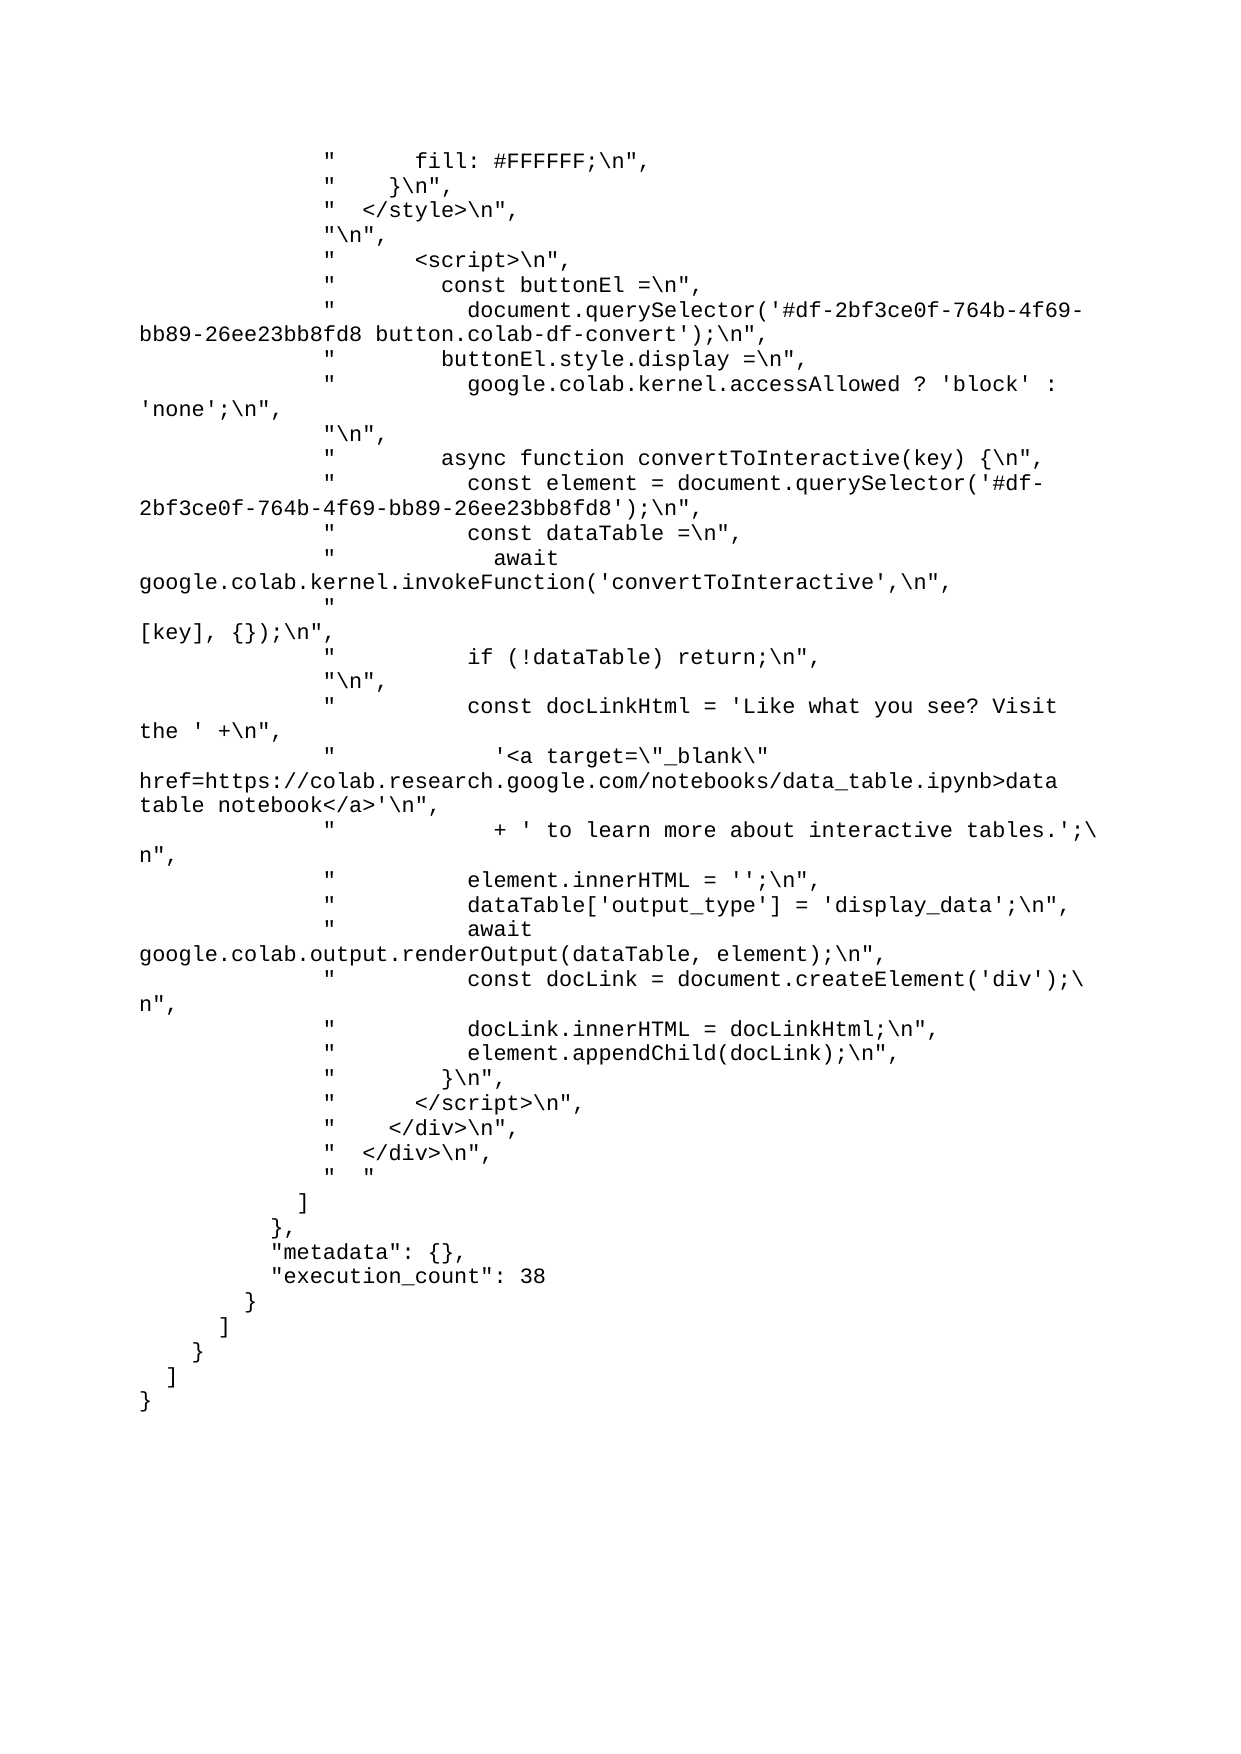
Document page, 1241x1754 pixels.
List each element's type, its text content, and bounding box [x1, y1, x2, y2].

text ] [139, 1315, 1101, 1340]
text " const element = document.querySelector('#df-2bf3ce0f-764b-4f69-bb89-26ee23bb8fd8');\n", [139, 472, 1101, 522]
text " [key], {});\n", [139, 596, 1101, 646]
text " }\n", [139, 175, 1101, 199]
text " }\n", [139, 1067, 1101, 1092]
text ] [139, 1191, 1101, 1216]
text " fill: #FFFFFF;\n", [139, 150, 1101, 175]
text " '<a target=\"_blank\" href=https://colab.research.google.com/notebooks/data_table.ipynb>data table notebook</a>'\n", [139, 745, 1101, 819]
text " const docLink = document.createElement('div');\n", [139, 968, 1101, 1018]
text " </div>\n", [139, 1117, 1101, 1142]
text " const docLinkHtml = 'Like what you see? Visit the ' +\n", [139, 695, 1101, 745]
text "\n", [139, 224, 1101, 249]
text " await google.colab.kernel.invokeFunction('convertToInteractive',\n", [139, 547, 1101, 596]
text " await google.colab.output.renderOutput(dataTable, element);\n", [139, 918, 1101, 968]
text " const buttonEl =\n", [139, 274, 1101, 299]
text " </style>\n", [139, 199, 1101, 224]
text } [139, 1340, 1101, 1365]
text " element.appendChild(docLink);\n", [139, 1042, 1101, 1067]
text " document.querySelector('#df-2bf3ce0f-764b-4f69-bb89-26ee23bb8fd8 button.colab-df-convert');\n", [139, 299, 1101, 348]
text "metadata": {}, [139, 1241, 1101, 1266]
text ] [139, 1365, 1101, 1389]
text " docLink.innerHTML = docLinkHtml;\n", [139, 1018, 1101, 1042]
text " google.colab.kernel.accessAllowed ? 'block' : 'none';\n", [139, 373, 1101, 423]
text " </script>\n", [139, 1092, 1101, 1117]
text } [139, 1389, 1101, 1414]
text } [139, 1290, 1101, 1315]
text "\n", [139, 671, 1101, 695]
text " if (!dataTable) return;\n", [139, 646, 1101, 671]
text " const dataTable =\n", [139, 522, 1101, 547]
text "\n", [139, 423, 1101, 447]
text " </div>\n", [139, 1142, 1101, 1166]
text " <script>\n", [139, 249, 1101, 274]
text " dataTable['output_type'] = 'display_data';\n", [139, 894, 1101, 918]
text }, [139, 1216, 1101, 1241]
text " buttonEl.style.display =\n", [139, 348, 1101, 373]
text " async function convertToInteractive(key) {\n", [139, 447, 1101, 472]
text " + ' to learn more about interactive tables.';\n", [139, 819, 1101, 869]
text " element.innerHTML = '';\n", [139, 869, 1101, 894]
text " " [139, 1166, 1101, 1191]
text "execution_count": 38 [139, 1266, 1101, 1290]
